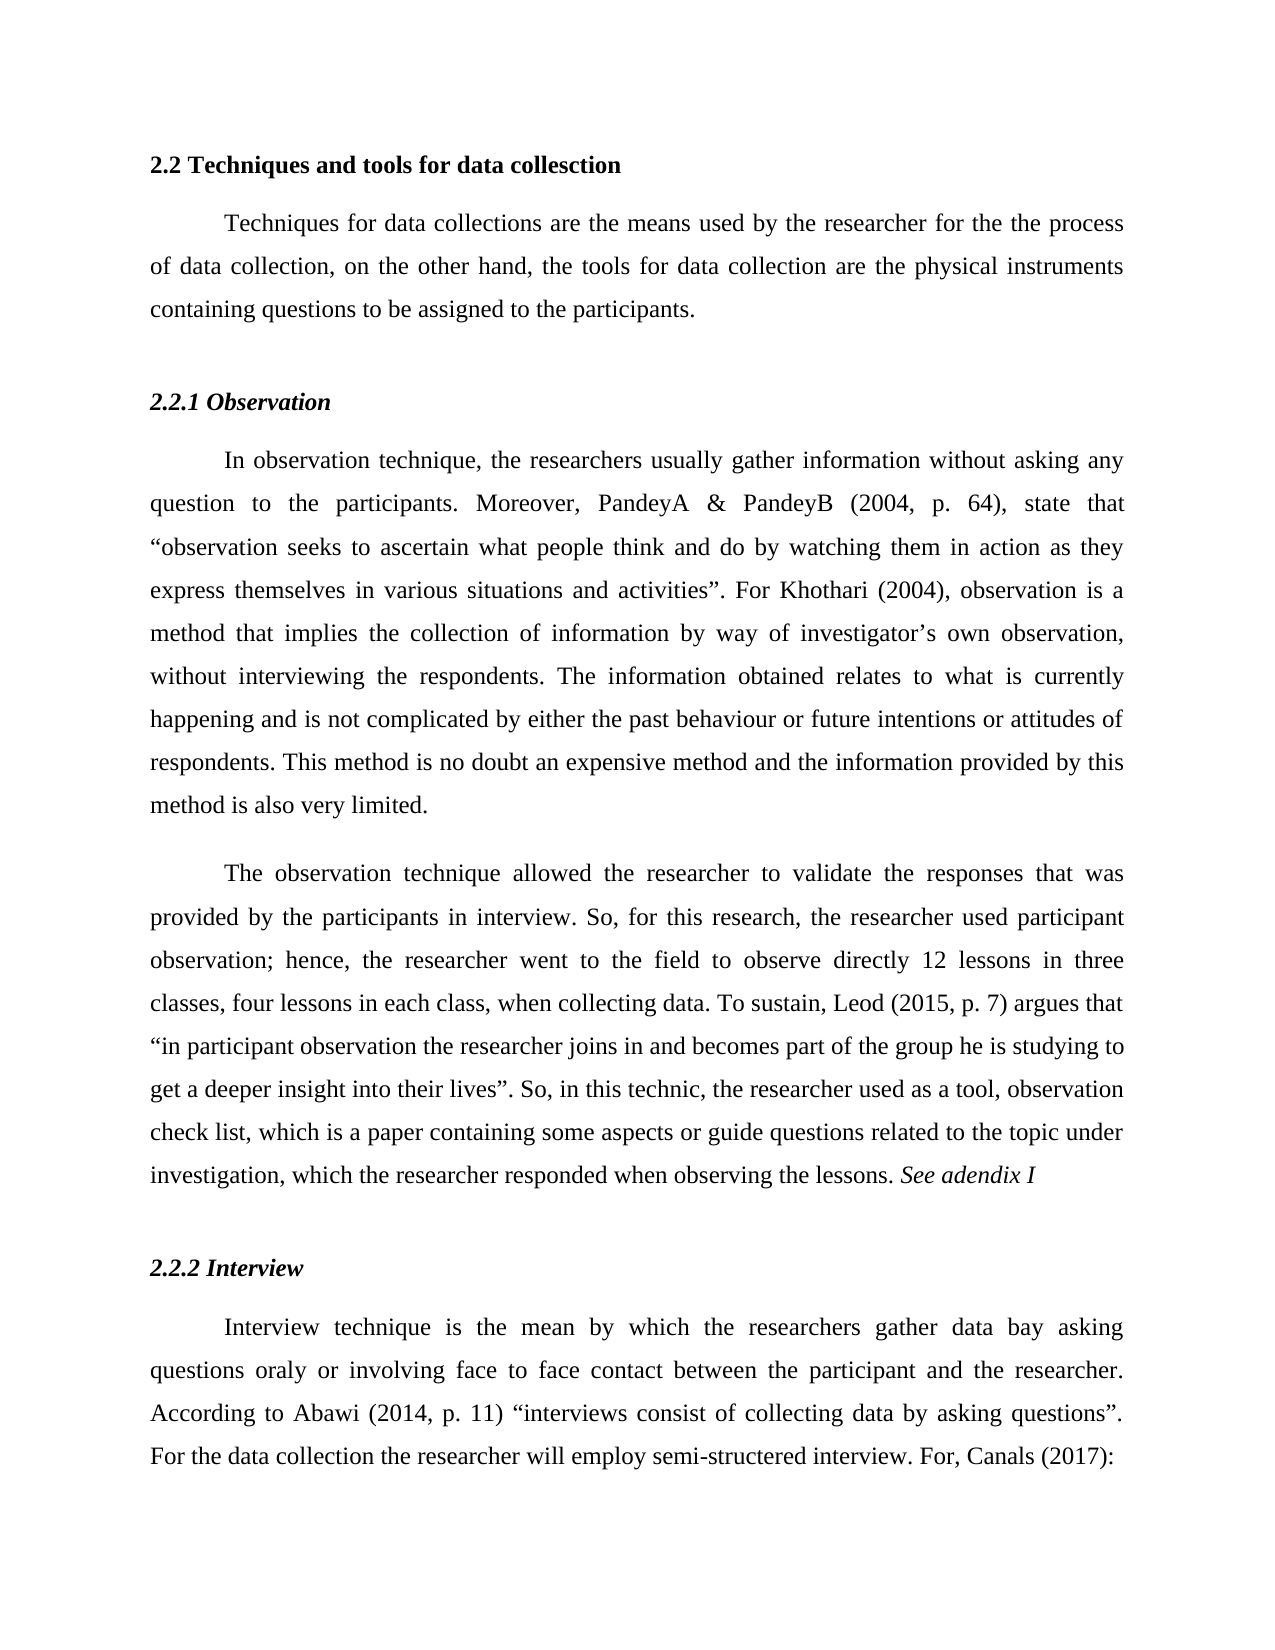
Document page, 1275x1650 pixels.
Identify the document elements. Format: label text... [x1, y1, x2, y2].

text Techniques for data collections are the means used by the researcher for the the process of data collection, on the other hand, the tools for data collection are the physical instruments containing questions to be assigned to the participants. [150, 208, 1125, 323]
text The observation technique allowed the researcher to validate the responses that was provided by the participants in interview. So, for this research, the researcher used participant observation; hence, the researcher went to the field to observe directly 12 lessons in three classes, four lessons in each class, when collecting data. To sustain, Leod (2015, p. 7) argues that “in participant observation the researcher joins in and becomes part of the group he is studying to get a deeper insight into their lives”. So, in this technic, the researcher used as a tool, observation check list, which is a paper containing some aspects or guide questions related to the topic under investigation, which the researcher responded when observing the lessons. See adendix I [150, 858, 1125, 1189]
text In observation technique, the researchers usually gather information without asking any question to the participants. Moreover, PandeyA & PandeyB (2004, p. 64), state that “observation seeks to ascertain what people think and do by watching them in action as they express themselves in various situations and activities”. For Khothari (2004), observation is a method that implies the collection of information by way of investigator’s own observation, without interviewing the respondents. The information obtained relates to what is currently happening and is not complicated by either the past behaviour or future intentions or attitudes of respondents. This method is no doubt an expensive method and the information provided by this method is also very limited. [150, 445, 1125, 819]
subtitle 2.2.2 Interview [150, 1253, 1125, 1282]
subtitle 2.2 Techniques and tools for data collesction [150, 150, 1125, 179]
text Interview technique is the mean by which the researchers gather data bay asking questions oraly or involving face to face contact between the participant and the researcher. According to Abawi (2014, p. 11) “interviews consist of collecting data by asking questions”. For the data collection the researcher will employ semi-structered interview. For, Canals (2017): [150, 1312, 1125, 1470]
subtitle 2.2.1 Observation [150, 387, 1125, 416]
